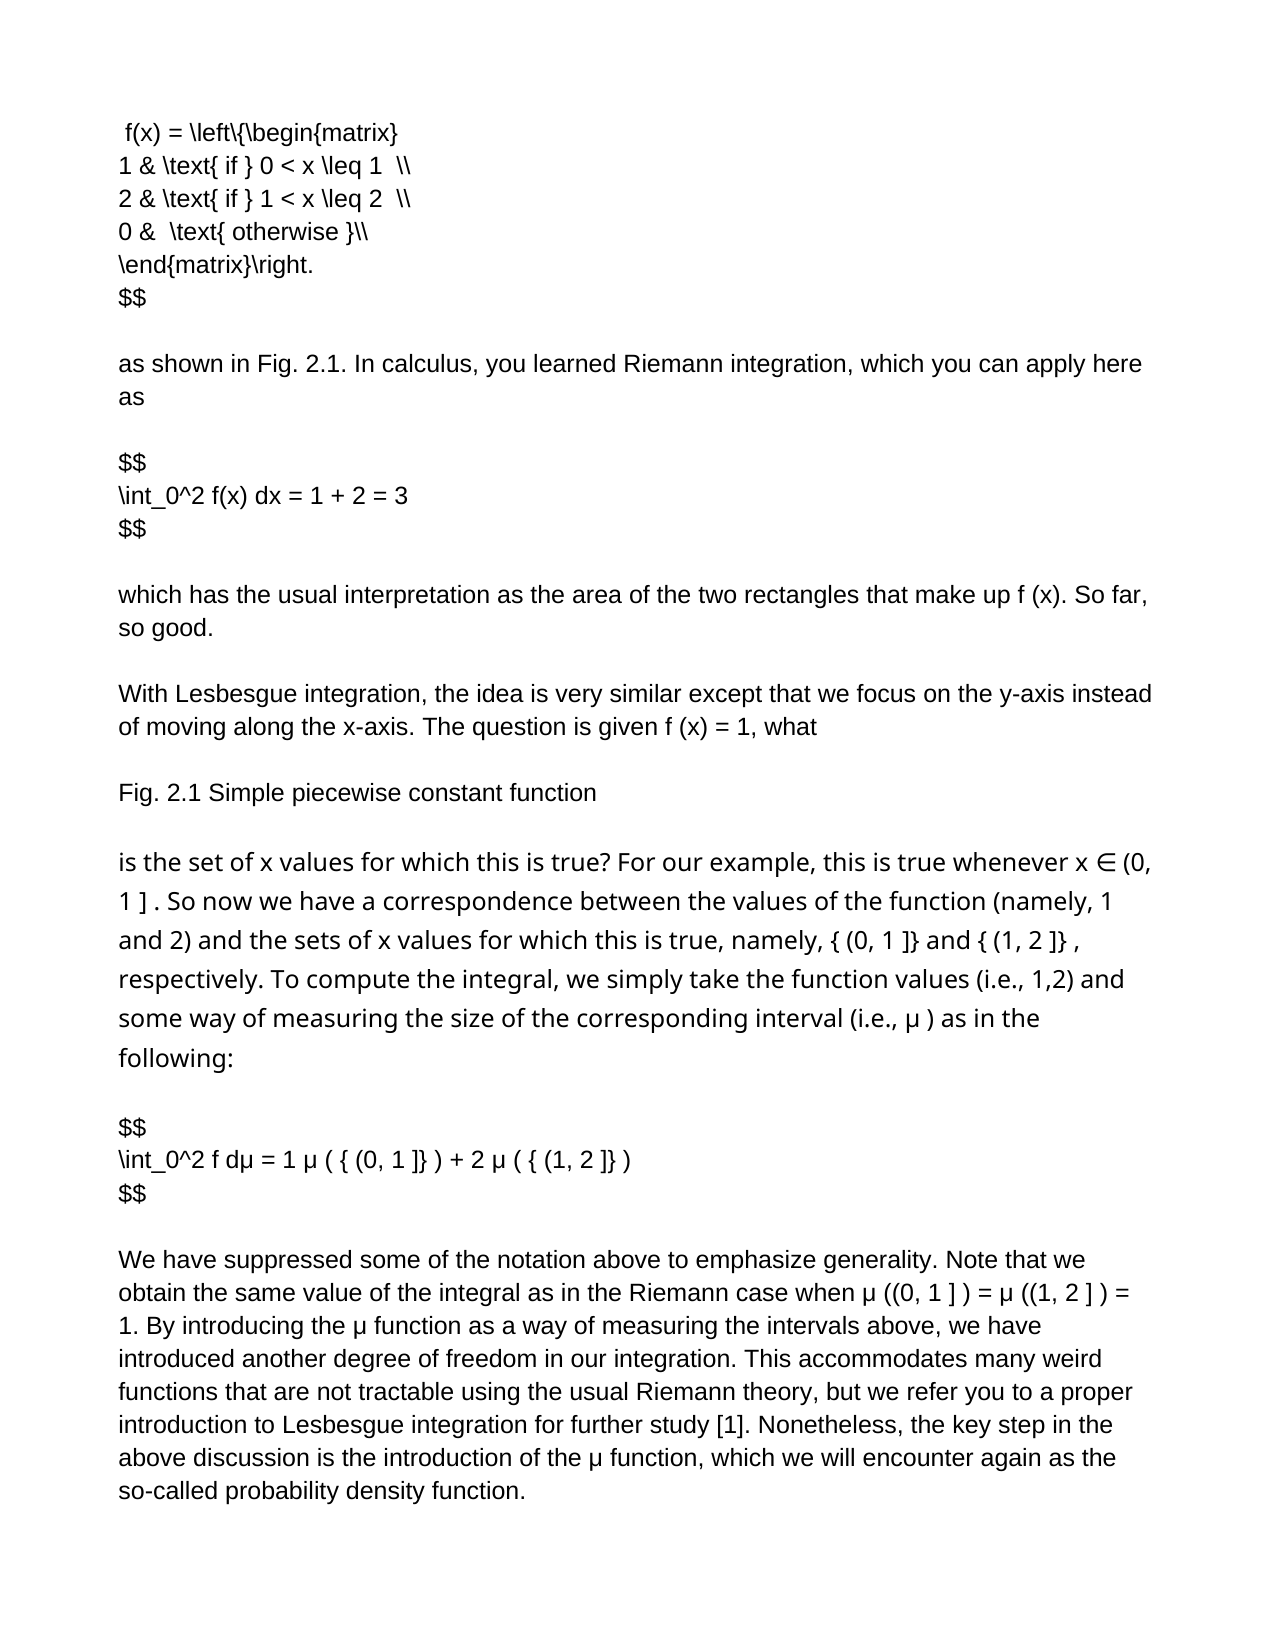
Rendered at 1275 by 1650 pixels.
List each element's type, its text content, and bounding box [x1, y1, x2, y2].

text as shown in Fig. 2.1. In calculus, you learned Riemann integration, which you can apply here as [118, 349, 1157, 411]
text 0 & \text{ otherwise }\\ [118, 217, 1157, 246]
text f(x) = \left\{\begin{matrix} [118, 118, 1157, 147]
text \int_0^2 f dμ = 1 μ ( { (0, 1 ]} ) + 2 μ ( { (1, 2 ]} ) [118, 1146, 1157, 1174]
text which has the usual interpretation as the area of the two rectangles that make up f (x). So far, so good. [118, 580, 1157, 642]
text 1 & \text{ if } 0 < x \leq 1 \\ [118, 151, 1157, 180]
text We have suppressed some of the notation above to emphasize generality. Note that we obtain the same value of the integral as in the Riemann case when μ ((0, 1 ] ) = μ ((1, 2 ] ) = 1. By introducing the μ function as a way of measuring the intervals above, we have introduced another degree of freedom in our integration. This accommodates many weird functions that are not tractable using the usual Riemann theory, but we refer you to a proper introduction to Lesbesgue integration for further study [1]. Nonetheless, the key step in the above discussion is the introduction of the μ function, which we will encounter again as the so-called probability density function. [118, 1244, 1157, 1504]
text $$ [118, 514, 1157, 543]
text $$ [118, 283, 1157, 312]
text \end{matrix}\right. [118, 250, 1157, 279]
text \int_0^2 f(x) dx = 1 + 2 = 3 [118, 481, 1157, 510]
text $$ [118, 1178, 1157, 1207]
text With Lesbesgue integration, the idea is very similar except that we focus on the y-axis instead of moving along the x-axis. The question is given f (x) = 1, what [118, 679, 1157, 741]
text $$ [118, 1112, 1157, 1141]
text Fig. 2.1 Simple piecewise constant function [118, 778, 1157, 807]
text is the set of x values for which this is true? For our example, this is true whenever x ∈ (0, 1 ] . So now we have a correspondence between the values of the function (namely, 1 and 2) and the sets of x values for which this is true, namely, { (0, 1 ]} and { (1, 2 ]} , respectively. To compute the integral, we simply take the function values (i.e., 1,2) and some way of measuring the size of the corresponding interval (i.e., μ ) as in the following: [118, 844, 1157, 1074]
text $$ [118, 448, 1157, 477]
text 2 & \text{ if } 1 < x \leq 2 \\ [118, 184, 1157, 213]
